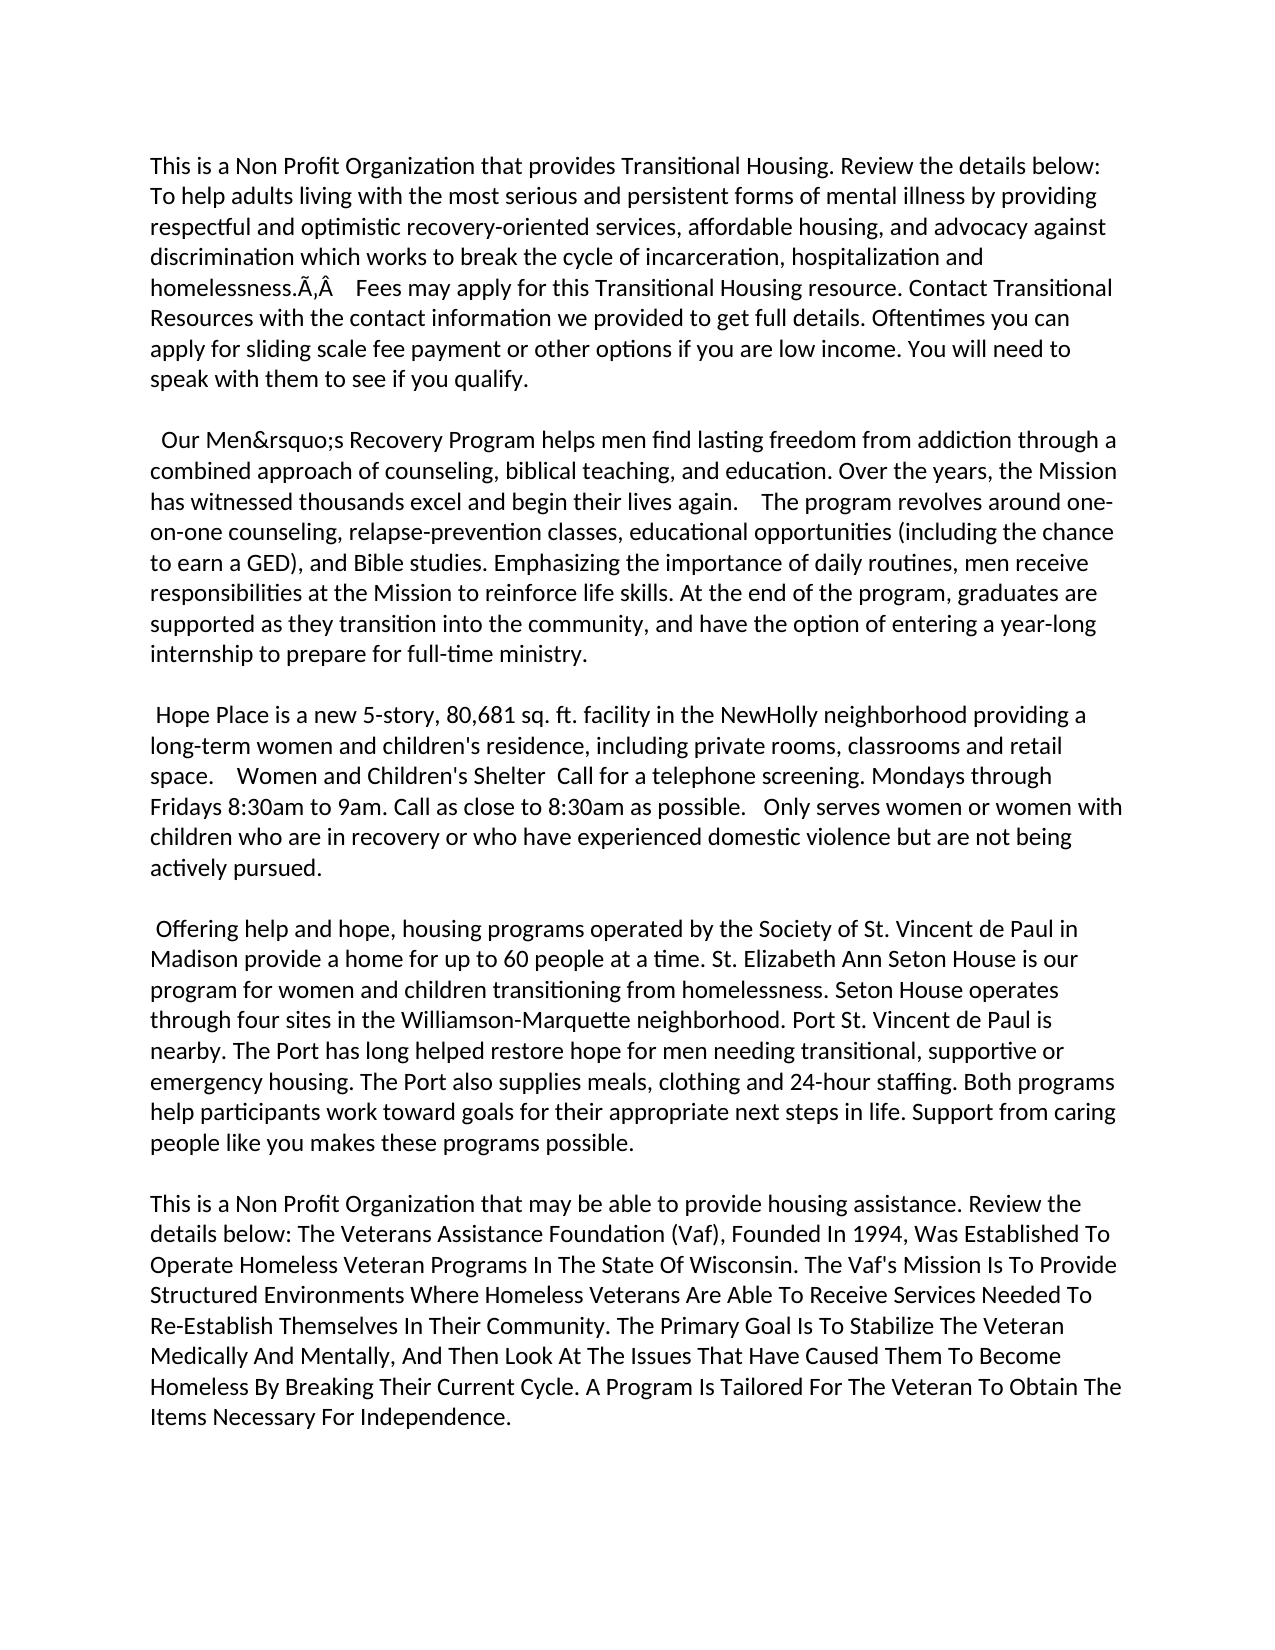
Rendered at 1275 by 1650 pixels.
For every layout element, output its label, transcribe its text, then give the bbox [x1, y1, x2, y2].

text Our Men&rsquo;s Recovery Program helps men find lasting freedom from addiction through a combined approach of counseling, biblical teaching, and education. Over the years, the Mission has witnessed thousands excel and begin their lives again. The program revolves around one-on-one counseling, relapse-prevention classes, educational opportunities (including the chance to earn a GED), and Bible studies. Emphasizing the importance of daily routines, men receive responsibilities at the Mission to reinforce life skills. At the end of the program, graduates are supported as they transition into the community, and have the option of entering a year-long internship to prepare for full-time ministry. [150, 425, 1125, 669]
text This is a Non Profit Organization that provides Transitional Housing. Review the details below: To help adults living with the most serious and persistent forms of mental illness by providing respectful and optimistic recovery-oriented services, affordable housing, and advocacy against discrimination which works to break the cycle of incarceration, hospitalization and homelessness.Ã‚Â Fees may apply for this Transitional Housing resource. Contact Transitional Resources with the contact information we provided to get full details. Oftentimes you can apply for sliding scale fee payment or other options if you are low income. You will need to speak with them to see if you qualify. [150, 150, 1125, 394]
text Offering help and hope, housing programs operated by the Society of St. Vincent de Paul in Madison provide a home for up to 60 people at a time. St. Elizabeth Ann Seton House is our program for women and children transitioning from homelessness. Seton House operates through four sites in the Williamson-Marquette neighborhood. Port St. Vincent de Paul is nearby. The Port has long helped restore hope for men needing transitional, supportive or emergency housing. The Port also supplies meals, clothing and 24-hour staffing. Both programs help participants work toward goals for their appropriate next steps in life. Support from caring people like you makes these programs possible. [150, 913, 1125, 1157]
text This is a Non Profit Organization that may be able to provide housing assistance. Review the details below: The Veterans Assistance Foundation (Vaf), Founded In 1994, Was Established To Operate Homeless Veteran Programs In The State Of Wisconsin. The Vaf's Mission Is To Provide Structured Environments Where Homeless Veterans Are Able To Receive Services Needed To Re-Establish Themselves In Their Community. The Primary Goal Is To Stabilize The Veteran Medically And Mentally, And Then Look At The Issues That Have Caused Them To Become Homeless By Breaking Their Current Cycle. A Program Is Tailored For The Veteran To Obtain The Items Necessary For Independence. [150, 1188, 1125, 1432]
text Hope Place is a new 5-story, 80,681 sq. ft. facility in the NewHolly neighborhood providing a long-term women and children's residence, including private rooms, classrooms and retail space. Women and Children's Shelter Call for a telephone screening. Mondays through Fridays 8:30am to 9am. Call as close to 8:30am as possible. Only serves women or women with children who are in recovery or who have experienced domestic violence but are not being actively pursued. [150, 699, 1125, 882]
